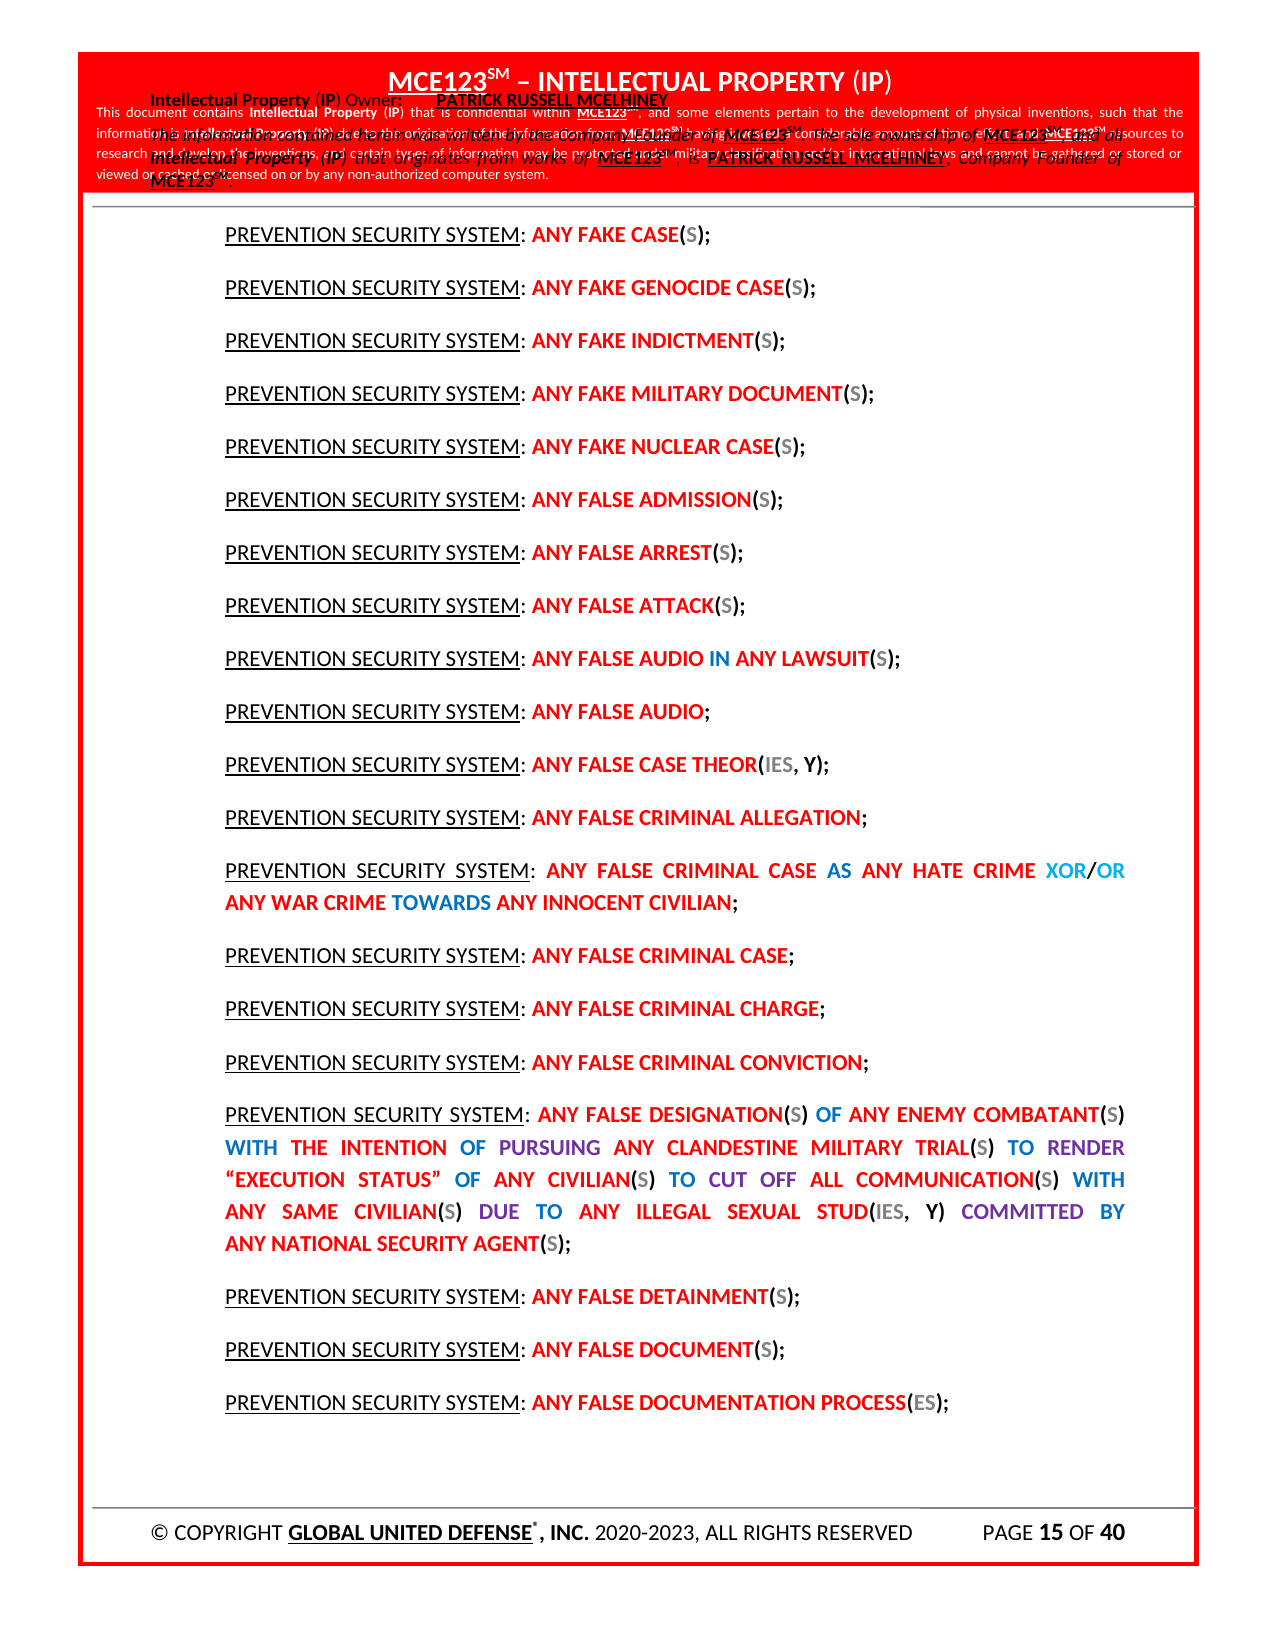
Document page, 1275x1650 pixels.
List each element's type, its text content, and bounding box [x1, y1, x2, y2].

text PREVENTION SECURITY SYSTEM: ANY FALSE CRIMINAL CASE AS ANY HATE CRIME XOR/OR ANY WAR CRIME TOWARDS ANY INNOCENT CIVILIAN; [225, 856, 1125, 917]
text PREVENTION SECURITY SYSTEM: ANY FALSE CRIMINAL CONVICTION; [225, 1048, 1125, 1076]
text PREVENTION SECURITY SYSTEM: ANY FAKE CASE(S); [225, 220, 1125, 248]
text PREVENTION SECURITY SYSTEM: ANY FALSE ADMISSION(S); [225, 485, 1125, 513]
text PREVENTION SECURITY SYSTEM: ANY FALSE DESIGNATION(S) OF ANY ENEMY COMBATANT(S) WITH THE INTENTION OF PURSUING ANY CLANDESTINE MILITARY TRIAL(S) TO RENDER “EXECUTION STATUS” OF ANY CIVILIAN(S) TO CUT OFF ALL COMMUNICATION(S) WITH ANY SAME CIVILIAN(S) DUE TO ANY ILLEGAL SEXUAL STUD(IES, Y) COMMITTED BY ANY NATIONAL SECURITY AGENT(S); [225, 1101, 1125, 1257]
text PREVENTION SECURITY SYSTEM: ANY FALSE CRIMINAL CHARGE; [225, 994, 1125, 1023]
text PREVENTION SECURITY SYSTEM: ANY FALSE AUDIO; [225, 697, 1125, 725]
text PREVENTION SECURITY SYSTEM: ANY FALSE DOCUMENTATION PROCESS(ES); [225, 1388, 1125, 1416]
text PREVENTION SECURITY SYSTEM: ANY FALSE DETAINMENT(S); [225, 1282, 1125, 1310]
text PREVENTION SECURITY SYSTEM: ANY FALSE CRIMINAL CASE; [225, 942, 1125, 969]
text PREVENTION SECURITY SYSTEM: ANY FALSE AUDIO IN ANY LAWSUIT(S); [225, 644, 1125, 672]
text PREVENTION SECURITY SYSTEM: ANY FALSE DOCUMENT(S); [225, 1335, 1125, 1363]
text PREVENTION SECURITY SYSTEM: ANY FAKE INDICTMENT(S); [225, 326, 1125, 354]
text PREVENTION SECURITY SYSTEM: ANY FAKE MILITARY DOCUMENT(S); [225, 379, 1125, 407]
text PREVENTION SECURITY SYSTEM: ANY FALSE CASE THEOR(IES, Y); [225, 750, 1125, 778]
text PREVENTION SECURITY SYSTEM: ANY FAKE GENOCIDE CASE(S); [225, 273, 1125, 301]
text PREVENTION SECURITY SYSTEM: ANY FAKE NUCLEAR CASE(S); [225, 432, 1125, 460]
text PREVENTION SECURITY SYSTEM: ANY FALSE CRIMINAL ALLEGATION; [225, 803, 1125, 831]
text PREVENTION SECURITY SYSTEM: ANY FALSE ATTACK(S); [225, 591, 1125, 619]
text PREVENTION SECURITY SYSTEM: ANY FALSE ARREST(S); [225, 538, 1125, 566]
